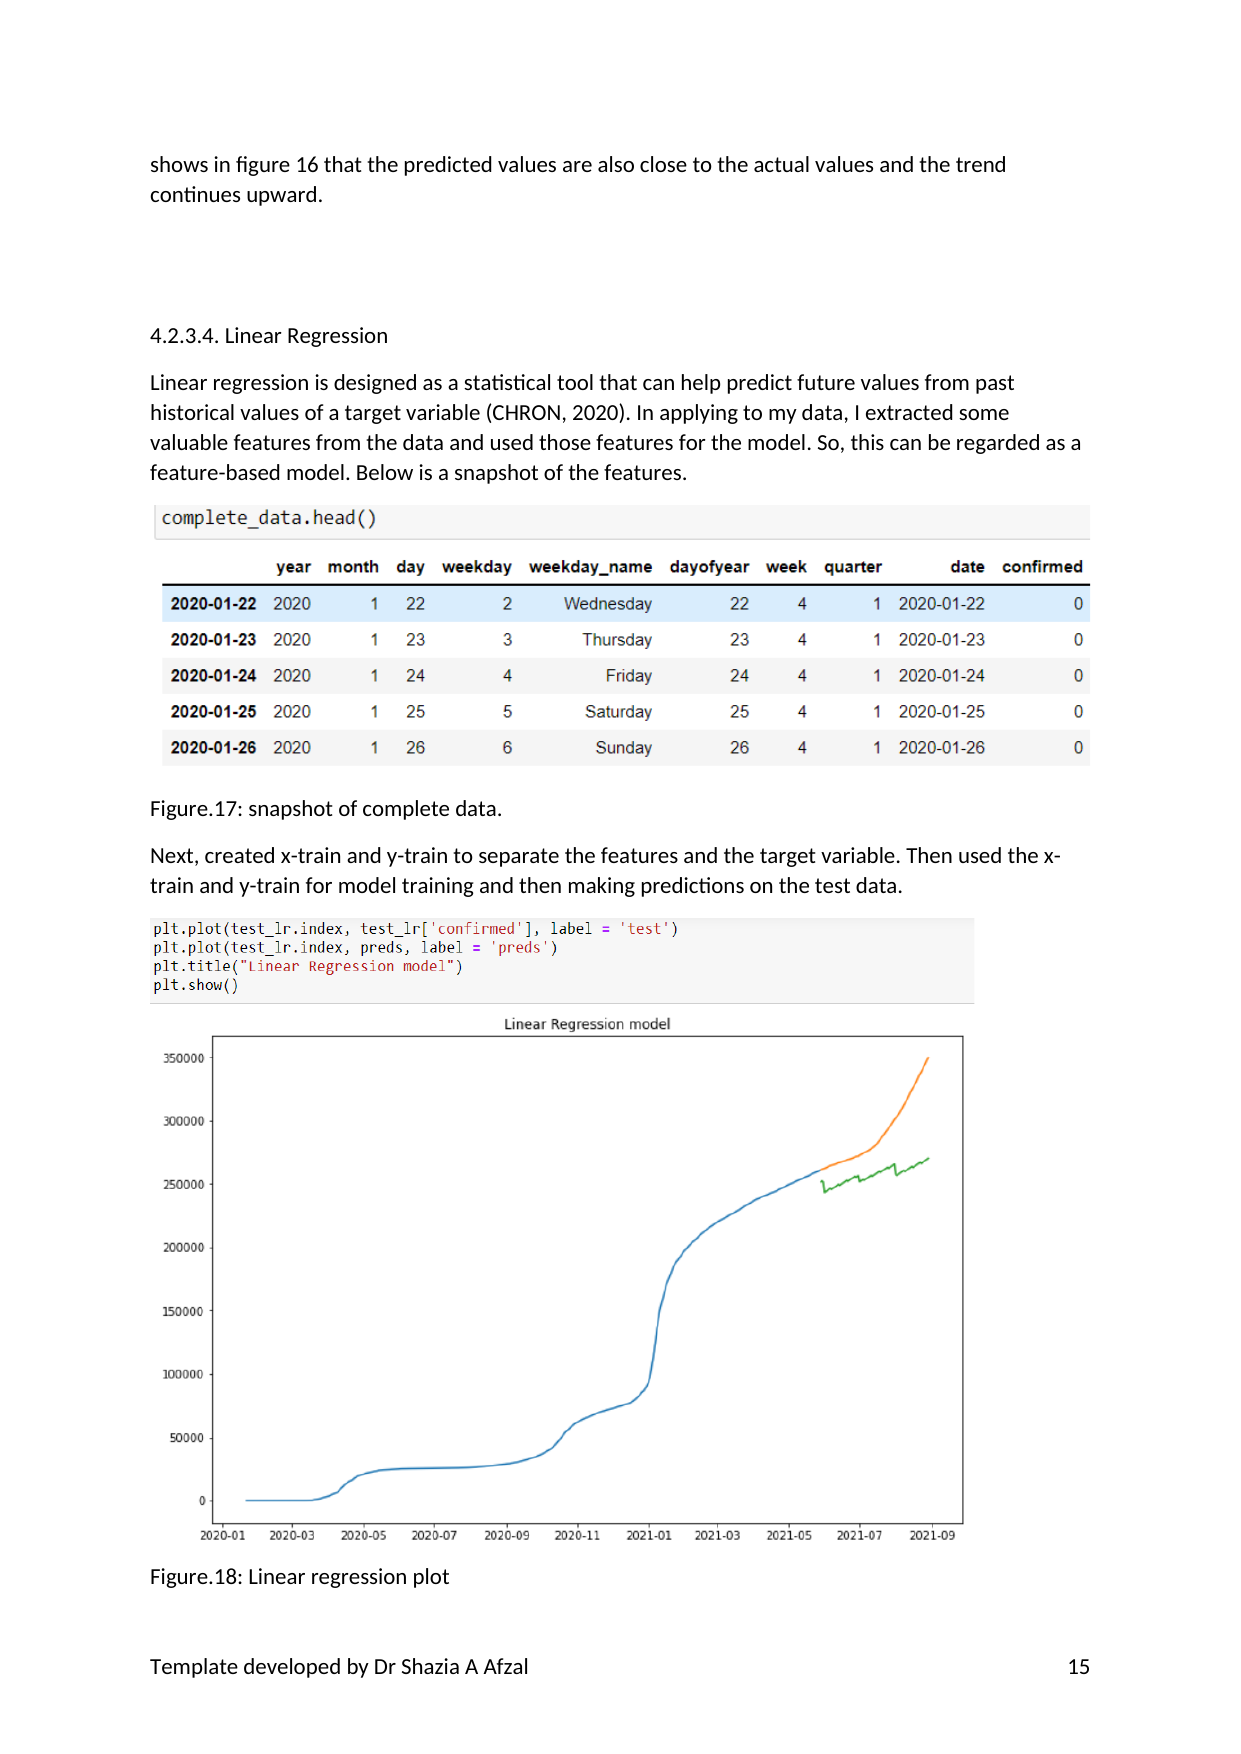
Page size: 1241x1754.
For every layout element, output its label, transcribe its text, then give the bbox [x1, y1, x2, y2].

text 4.2.3.4. Linear Regression [150, 321, 1090, 349]
picture [150, 505, 1091, 776]
text shows in figure 16 that the predicted values are also close to the actual values and the trend continues upward. [150, 150, 1090, 208]
picture [150, 918, 975, 1544]
text Next, created x-train and y-train to separate the features and the target variable. Then used the x-train and y-train for model training and then making predictions on the test data. [150, 841, 1090, 899]
text Linear regression is designed as a statistical tool that can help predict future values from past historical values of a target variable (CHRON, 2020). In applying to my data, I extracted some valuable features from the data and used those features for the model. So, this can be regarded as a feature-based model. Below is a snapshot of the features. [150, 368, 1090, 486]
text Figure.18: Linear regression plot [150, 1562, 1090, 1590]
text Figure.17: snapshot of complete data. [150, 794, 1090, 822]
